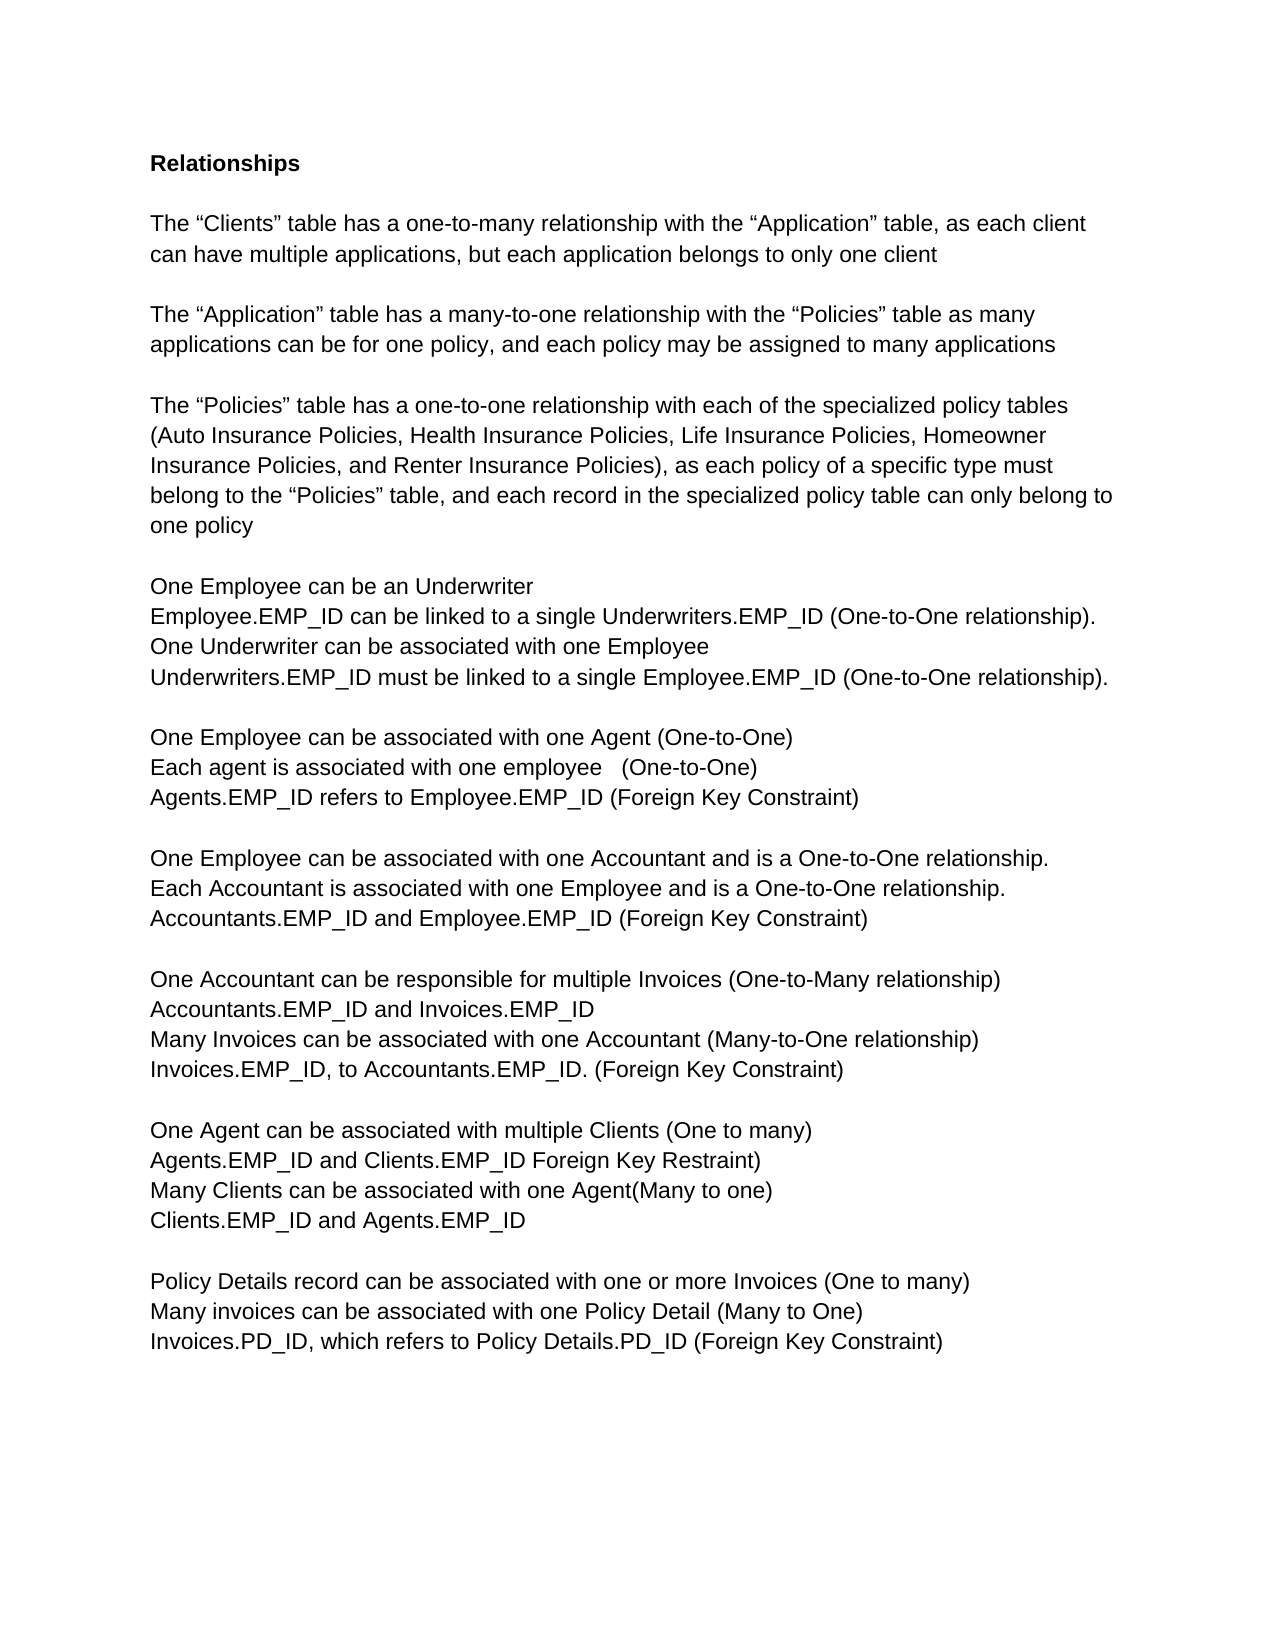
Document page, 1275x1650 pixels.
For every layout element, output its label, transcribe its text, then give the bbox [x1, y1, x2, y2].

text Relationships [150, 150, 1125, 176]
text Many Invoices can be associated with one Accountant (Many-to-One relationship) [150, 1026, 1125, 1052]
text Underwriters.EMP_ID must be linked to a single Employee.EMP_ID (One-to-One relationship). [150, 663, 1125, 690]
text Agents.EMP_ID and Clients.EMP_ID Foreign Key Restraint) [150, 1147, 1125, 1173]
text Each Accountant is associated with one Employee and is a One-to-One relationship. [150, 875, 1125, 901]
text Invoices.EMP_ID, to Accountants.EMP_ID. (Foreign Key Constraint) [150, 1056, 1125, 1083]
text The “Application” table has a many-to-one relationship with the “Policies” table as many applications can be for one policy, and each policy may be assigned to many applications [150, 301, 1125, 358]
text One Employee can be associated with one Accountant and is a One-to-One relationship. [150, 845, 1125, 871]
text Many invoices can be associated with one Policy Detail (Many to One) [150, 1298, 1125, 1324]
text One Accountant can be responsible for multiple Invoices (One-to-Many relationship) [150, 966, 1125, 992]
text Accountants.EMP_ID and Invoices.EMP_ID [150, 996, 1125, 1022]
text Employee.EMP_ID can be linked to a single Underwriters.EMP_ID (One-to-One relationship). [150, 603, 1125, 629]
text One Agent can be associated with multiple Clients (One to many) [150, 1117, 1125, 1143]
text Each agent is associated with one employee (One-to-One) [150, 754, 1125, 781]
text Policy Details record can be associated with one or more Invoices (One to many) [150, 1268, 1125, 1294]
text The “Policies” table has a one-to-one relationship with each of the specialized policy tables (Auto Insurance Policies, Health Insurance Policies, Life Insurance Policies, Homeowner Insurance Policies, and Renter Insurance Policies), as each policy of a specific type must belong to the “Policies” table, and each record in the specialized policy table can only belong to one policy [150, 392, 1125, 539]
text One Underwriter can be associated with one Employee [150, 633, 1125, 660]
text Agents.EMP_ID refers to Employee.EMP_ID (Foreign Key Constraint) [150, 784, 1125, 811]
text The “Clients” table has a one-to-many relationship with the “Application” table, as each client can have multiple applications, but each application belongs to only one client [150, 210, 1125, 267]
text Clients.EMP_ID and Agents.EMP_ID [150, 1207, 1125, 1234]
text Invoices.PD_ID, which refers to Policy Details.PD_ID (Foreign Key Constraint) [150, 1328, 1125, 1354]
text Many Clients can be associated with one Agent(Many to one) [150, 1177, 1125, 1203]
text Accountants.EMP_ID and Employee.EMP_ID (Foreign Key Constraint) [150, 905, 1125, 932]
text One Employee can be an Underwriter [150, 573, 1125, 599]
text One Employee can be associated with one Agent (One-to-One) [150, 724, 1125, 750]
